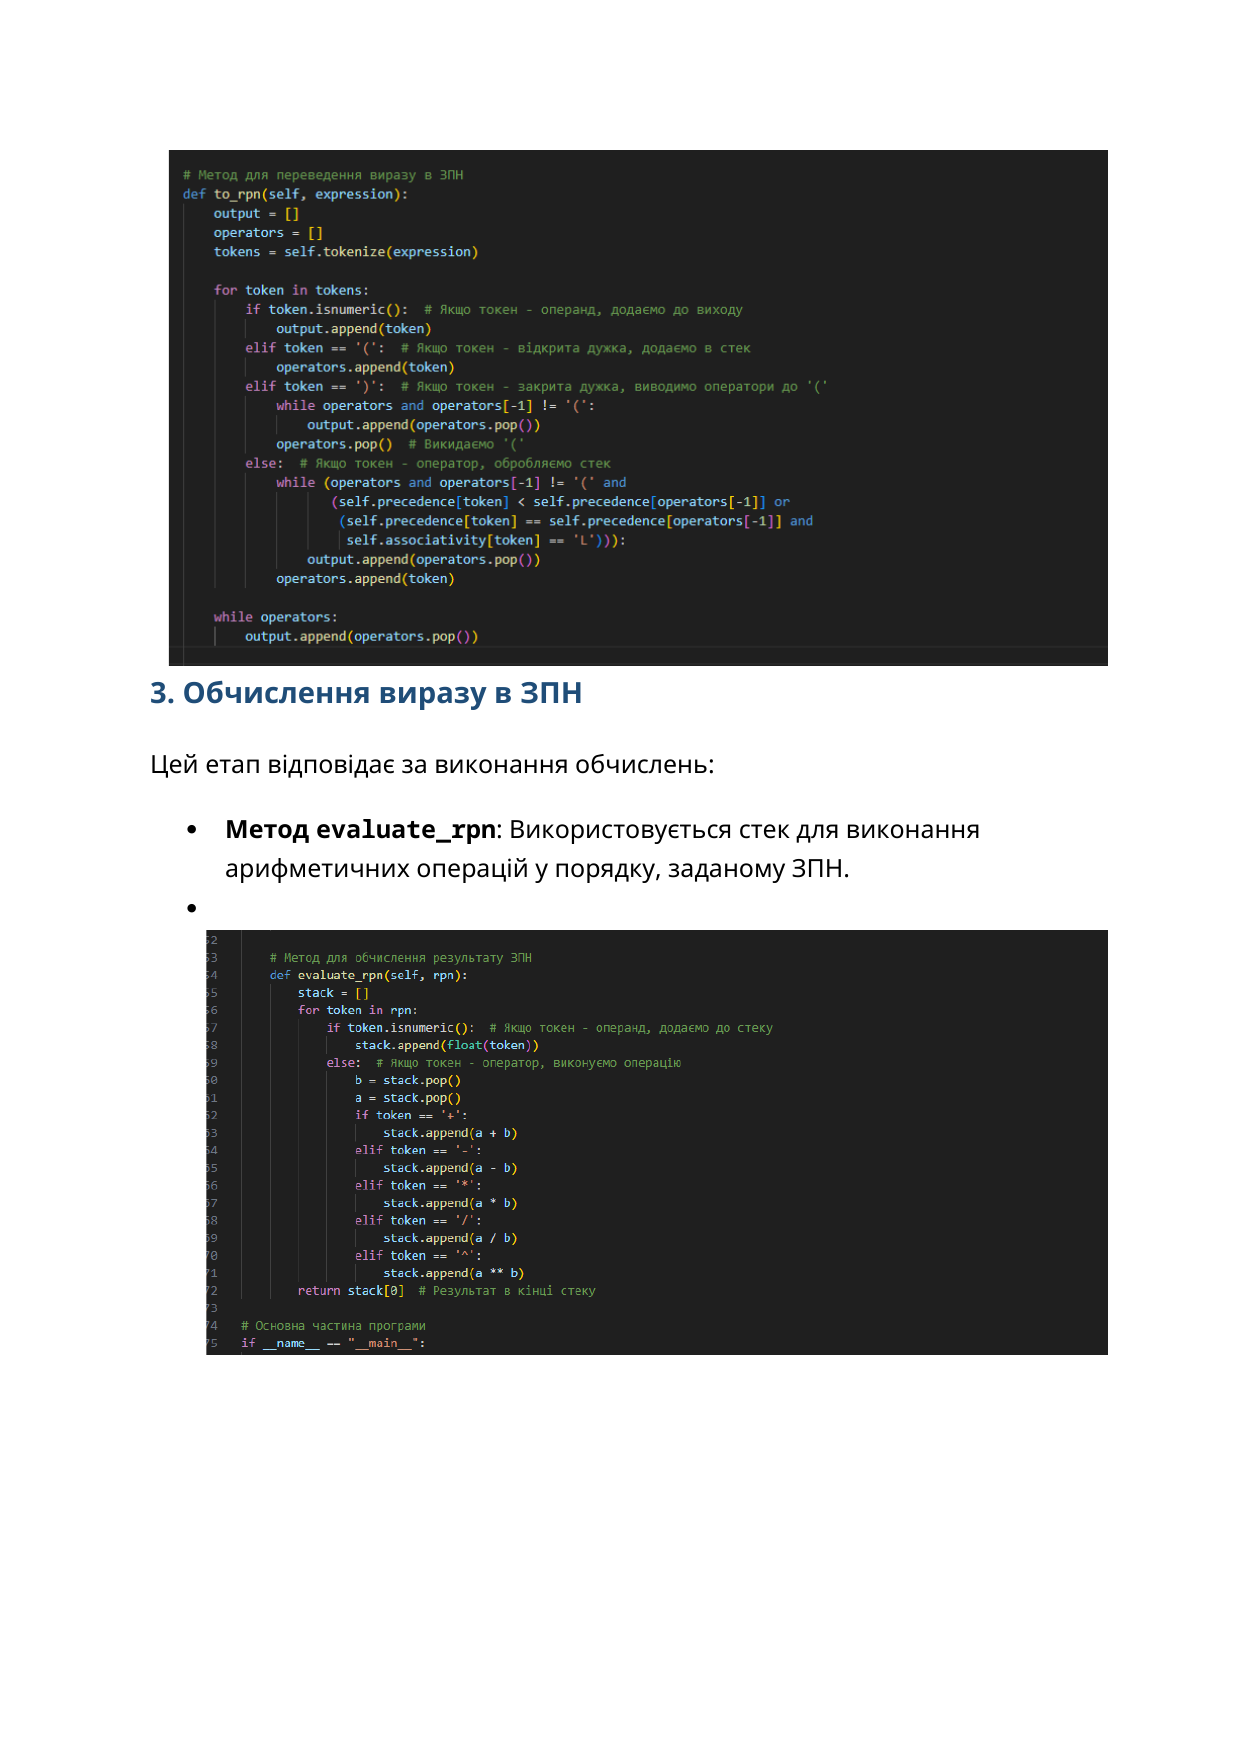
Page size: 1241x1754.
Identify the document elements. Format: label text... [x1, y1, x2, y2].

subtitle 3. Обчислення виразу в ЗПН [150, 150, 1090, 712]
text Цей етап відповідає за виконання обчислень: [150, 747, 1090, 781]
list Метод evaluate_rpn: Використовується стек для виконання арифметичних операцій у порядку, заданому ЗПН. [187, 812, 1090, 885]
